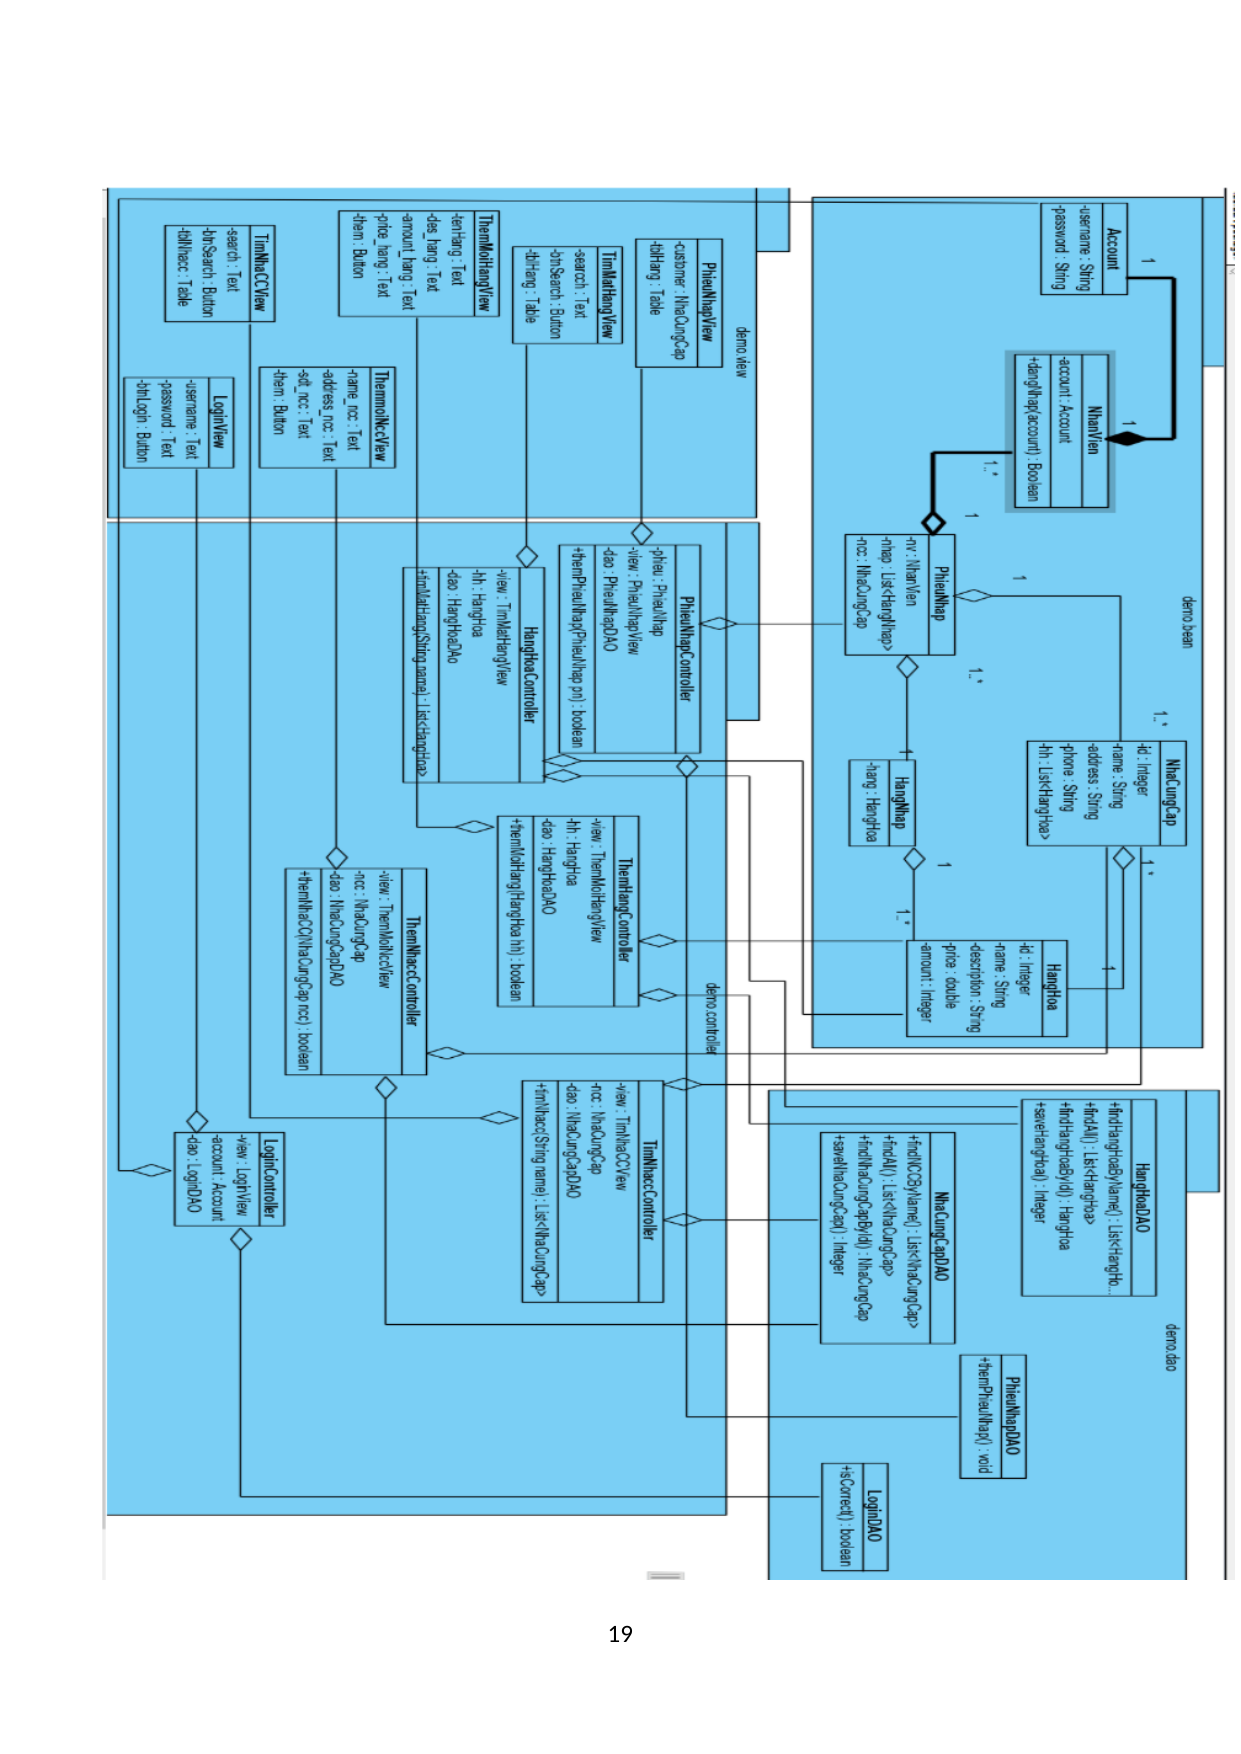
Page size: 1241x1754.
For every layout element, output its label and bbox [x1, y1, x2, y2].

picture [103, 189, 1235, 1580]
